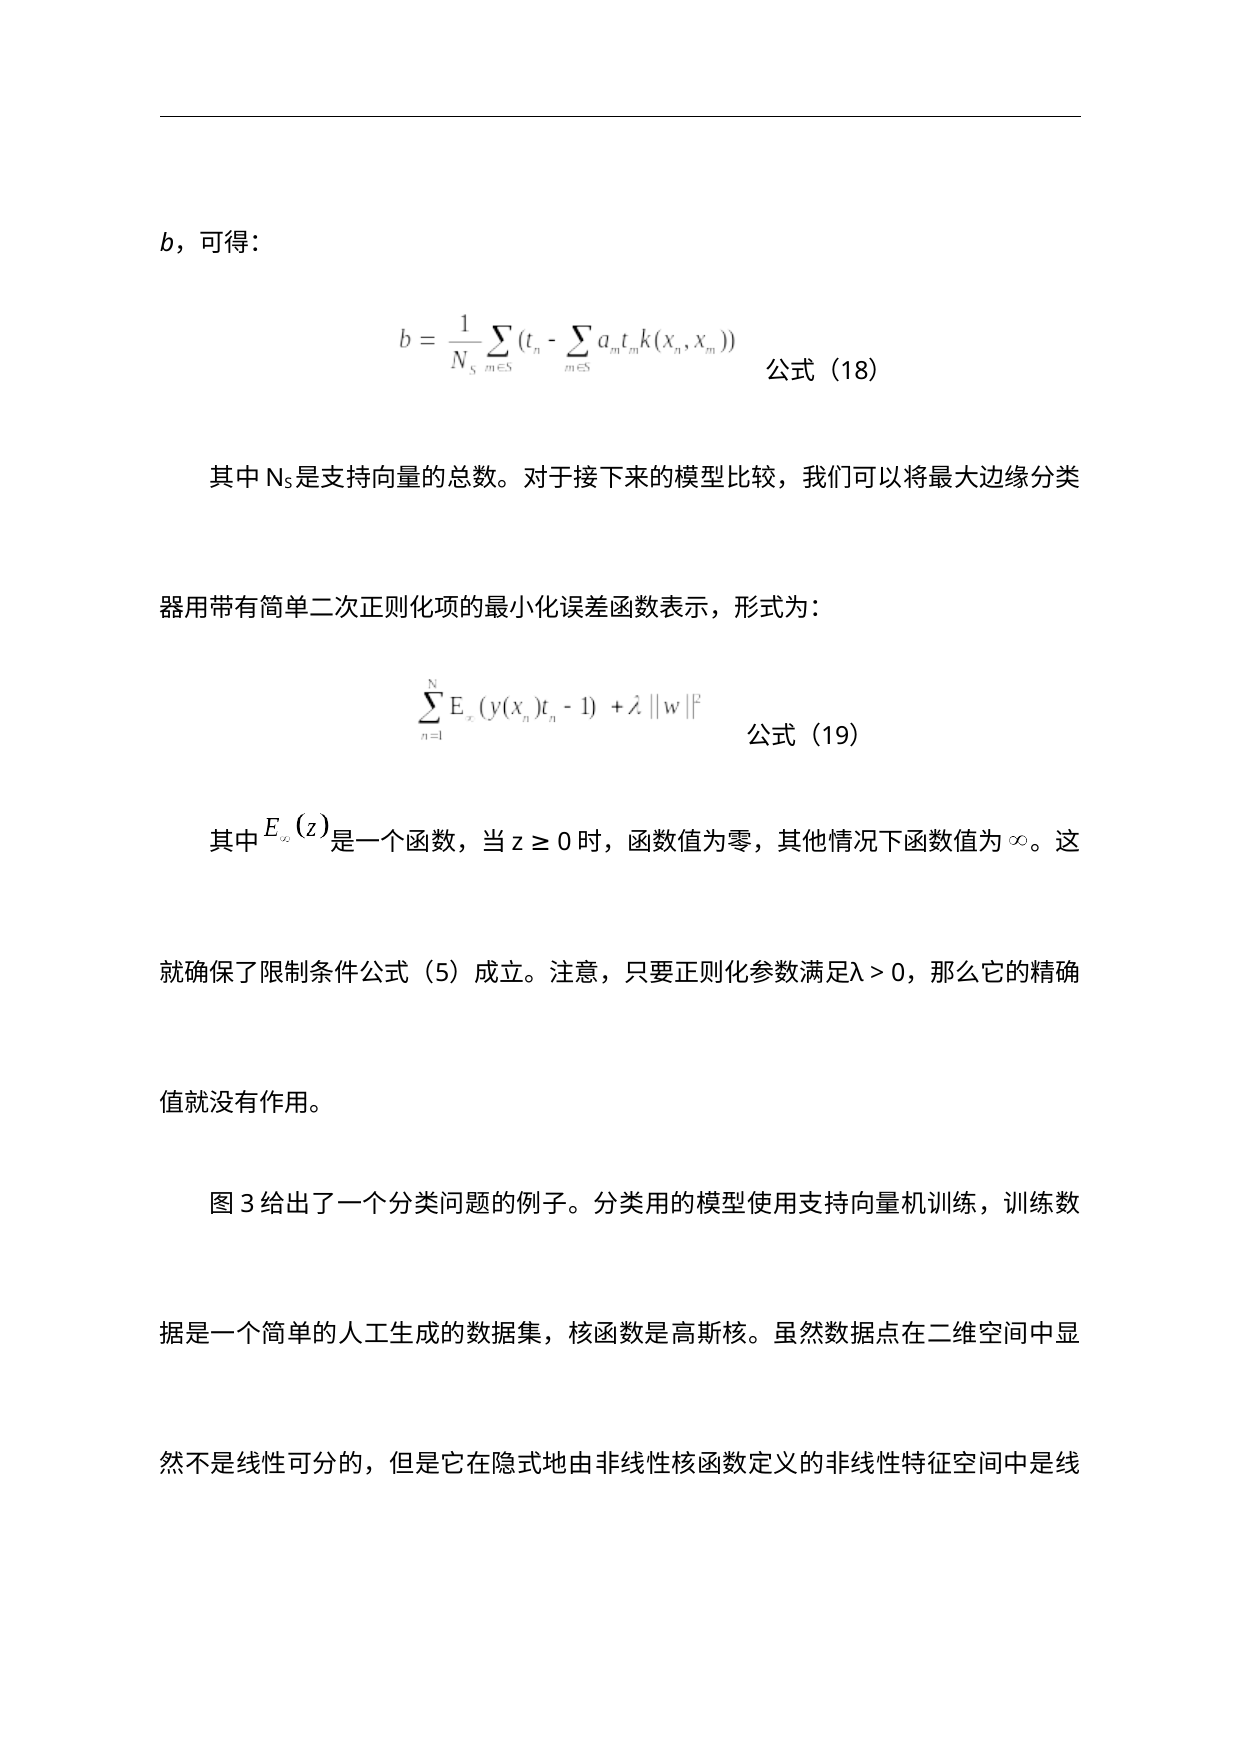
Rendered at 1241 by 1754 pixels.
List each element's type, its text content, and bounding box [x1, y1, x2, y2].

text 公式（18） [159, 309, 1081, 406]
text 其中NS是⽀持向量的总数。对于接下来的模型⽐较，我们可以将最⼤边缘分类器⽤带有简单⼆次正则化项的最⼩化误差函数表⽰，形式为： [159, 443, 1081, 638]
text 公式（19） [159, 674, 1081, 771]
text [159, 208, 1081, 273]
text 其中是⼀个函数，当z ≥ 0时，函数值为零，其他情况下函数值为。这就确保了限制条件公式（5）成⽴。注意，只要正则化参数满⾜λ > 0，那么它的精确值就没有作⽤。 [159, 808, 1081, 1133]
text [159, 1169, 1081, 1494]
